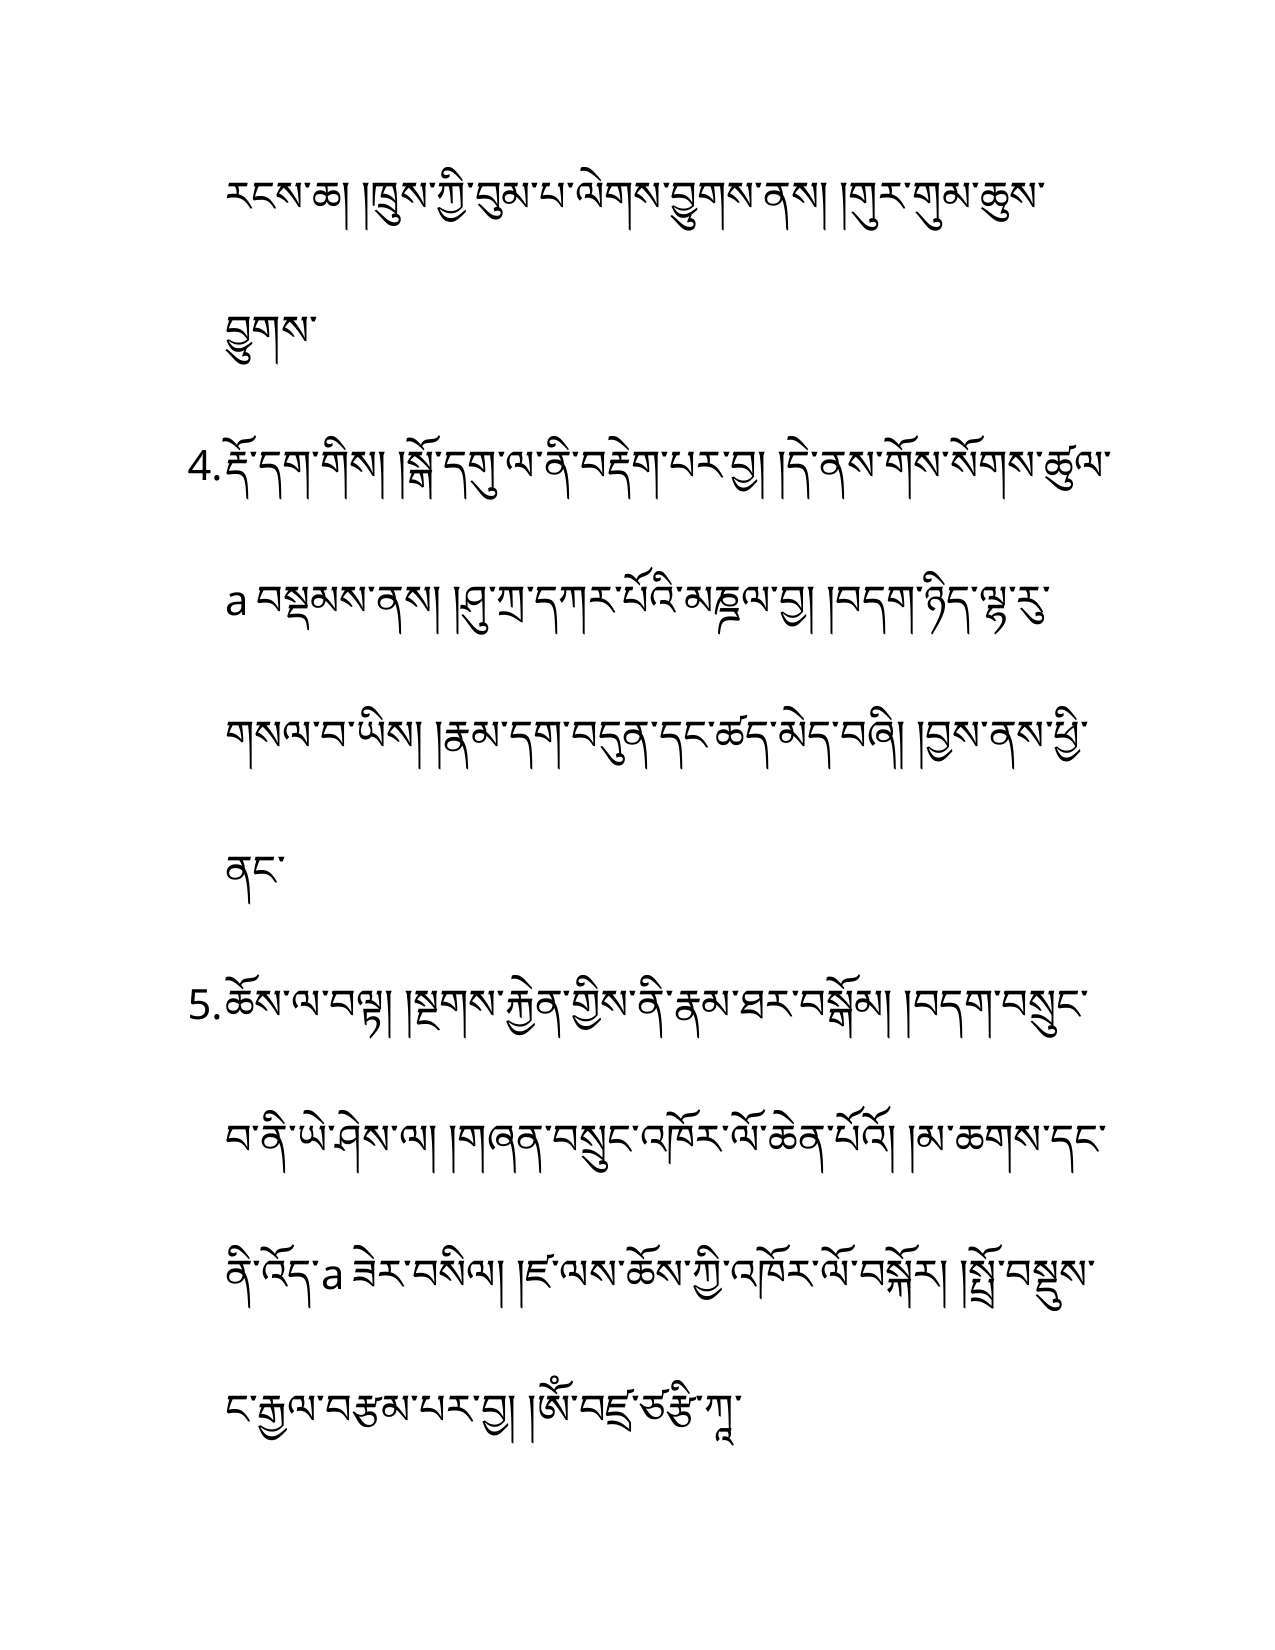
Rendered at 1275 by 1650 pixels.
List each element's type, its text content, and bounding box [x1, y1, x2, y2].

list ཆོས་ལ་བལྟ། །སྔགས་རྐྱེན་གྱིས་ནི་རྣམ་ཐར་བསྒོམ། །བདག་བསྲུང་བ་ནི་ཡེ་ཤེས་ལ། །གཞན་བསྲུང་འཁོར་ལོ་ཆེན་པོའོ། །མ་ཆགས་དང་ནི་འོད་aཟེར་བསིལ། །ཛ་ལས་ཆོས་ཀྱི་འཁོར་ལོ་བསྐོར། །སྤྲོ་བསྡུས་ང་རྒྱལ་བརྩམ་པར་བྱ། །ཨོཾ་བཛྲ་ཙརྩི་ཀཱ་ [187, 959, 1125, 1480]
list རྡོ་དག་གིས། །སྒོ་དགུ་ལ་ནི་བརྡེག་པར་བྱ། །དེ་ནས་གོས་སོགས་ཚུལ་aབསྡམས་ནས། །ཤུ་ཀྲ་དཀར་པོའི་མཎྜལ་བྱ། །བདག་ཉིད་ལྷ་རུ་གསལ་བ་ཡིས། །རྣམ་དག་བདུན་དང་ཚད་མེད་བཞི། །བྱས་ནས་ཕྱི་ནང་ [187, 419, 1125, 941]
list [187, 150, 1125, 402]
